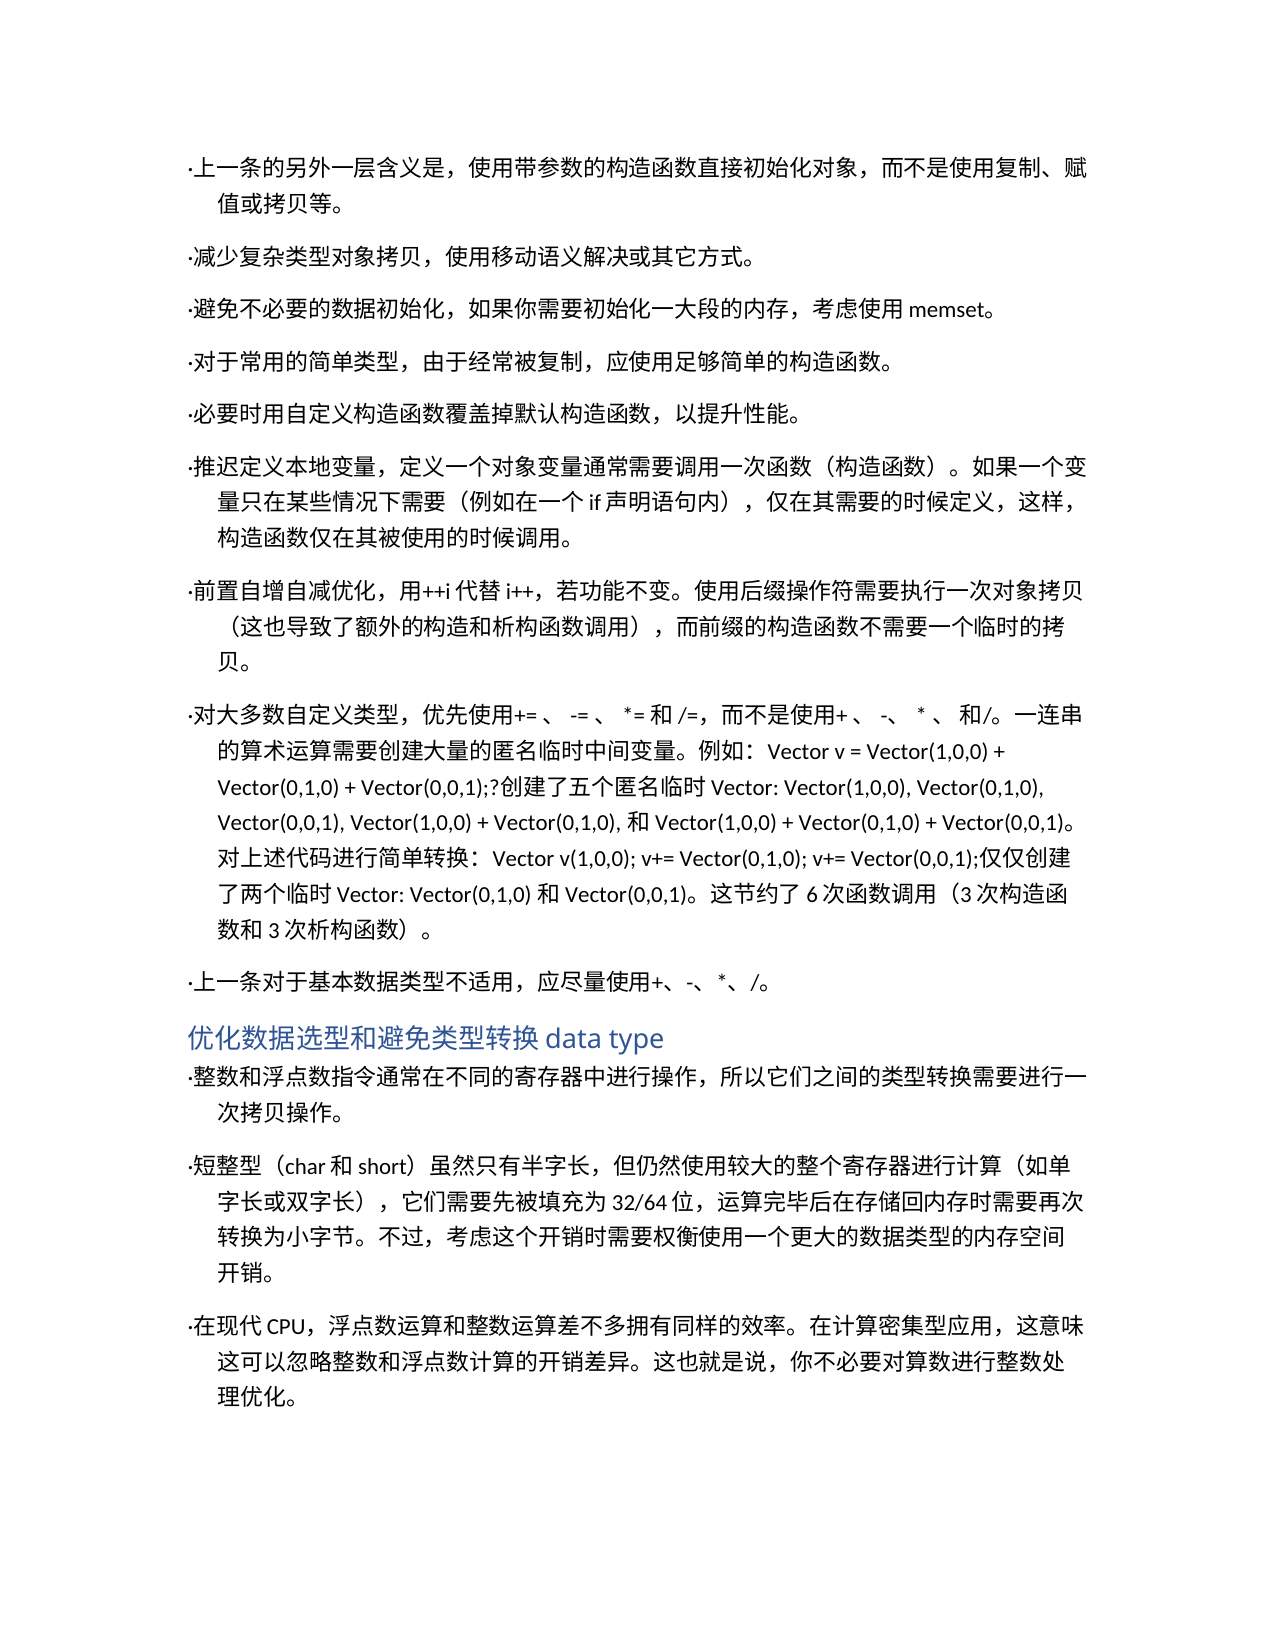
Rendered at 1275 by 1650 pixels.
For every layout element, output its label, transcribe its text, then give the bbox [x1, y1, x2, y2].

text ·减少复杂类型对象拷贝，使用移动语义解决或其它方式。 [187, 238, 1087, 272]
text ·整数和浮点数指令通常在不同的寄存器中进行操作，所以它们之间的类型转换需要进行一次拷贝操作。 [187, 1059, 1087, 1128]
text ·在现代CPU，浮点数运算和整数运算差不多拥有同样的效率。在计算密集型应用，这意味这可以忽略整数和浮点数计算的开销差异。这也就是说，你不必要对算数进行整数处理优化。 [187, 1307, 1087, 1412]
text ·避免不必要的数据初始化，如果你需要初始化一大段的内存，考虑使用memset。 [187, 291, 1087, 324]
text ·对于常用的简单类型，由于经常被复制，应使用足够简单的构造函数。 [187, 343, 1087, 377]
subtitle 优化数据选型和避免类型转换data type [187, 1017, 1087, 1056]
text ·前置自增自减优化，用++i代替i++，若功能不变。使用后缀操作符需要执行一次对象拷贝（这也导致了额外的构造和析构函数调用），而前缀的构造函数不需要一个临时的拷贝。 [187, 572, 1087, 677]
text ·必要时用自定义构造函数覆盖掉默认构造函数，以提升性能。 [187, 396, 1087, 429]
text ·短整型（char和short）虽然只有半字长，但仍然使用较大的整个寄存器进行计算（如单字长或双字长），它们需要先被填充为32/64位，运算完毕后在存储回内存时需要再次转换为小字节。不过，考虑这个开销时需要权衡使用一个更大的数据类型的内存空间开销。 [187, 1147, 1087, 1288]
text ·上一条的另外一层含义是，使用带参数的构造函数直接初始化对象，而不是使用复制、赋值或拷贝等。 [187, 150, 1087, 219]
text ·上一条对于基本数据类型不适用，应尽量使用+、-、*、/。 [187, 964, 1087, 997]
text ·推迟定义本地变量，定义一个对象变量通常需要调用一次函数（构造函数）。如果一个变量只在某些情况下需要（例如在一个if声明语句内），仅在其需要的时候定义，这样，构造函数仅在其被使用的时候调用。 [187, 448, 1087, 553]
text ·对大多数自定义类型，优先使用+= 、 -= 、 *= 和 /=，而不是使用+ 、 -、 * 、 和/。一连串的算术运算需要创建大量的匿名临时中间变量。例如：Vector v = Vector(1,0,0) + Vector(0,1,0) + Vector(0,0,1);?创建了五个匿名临时Vector: Vector(1,0,0), Vector(0,1,0), Vector(0,0,1), Vector(1,0,0) + Vector(0,1,0), 和 Vector(1,0,0) + Vector(0,1,0) + Vector(0,0,1)。对上述代码进行简单转换：Vector v(1,0,0); v+= Vector(0,1,0); v+= Vector(0,0,1);仅仅创建了两个临时Vector: Vector(0,1,0) 和 Vector(0,0,1)。这节约了6次函数调用（3次构造函数和3次析构函数）。 [187, 697, 1087, 945]
